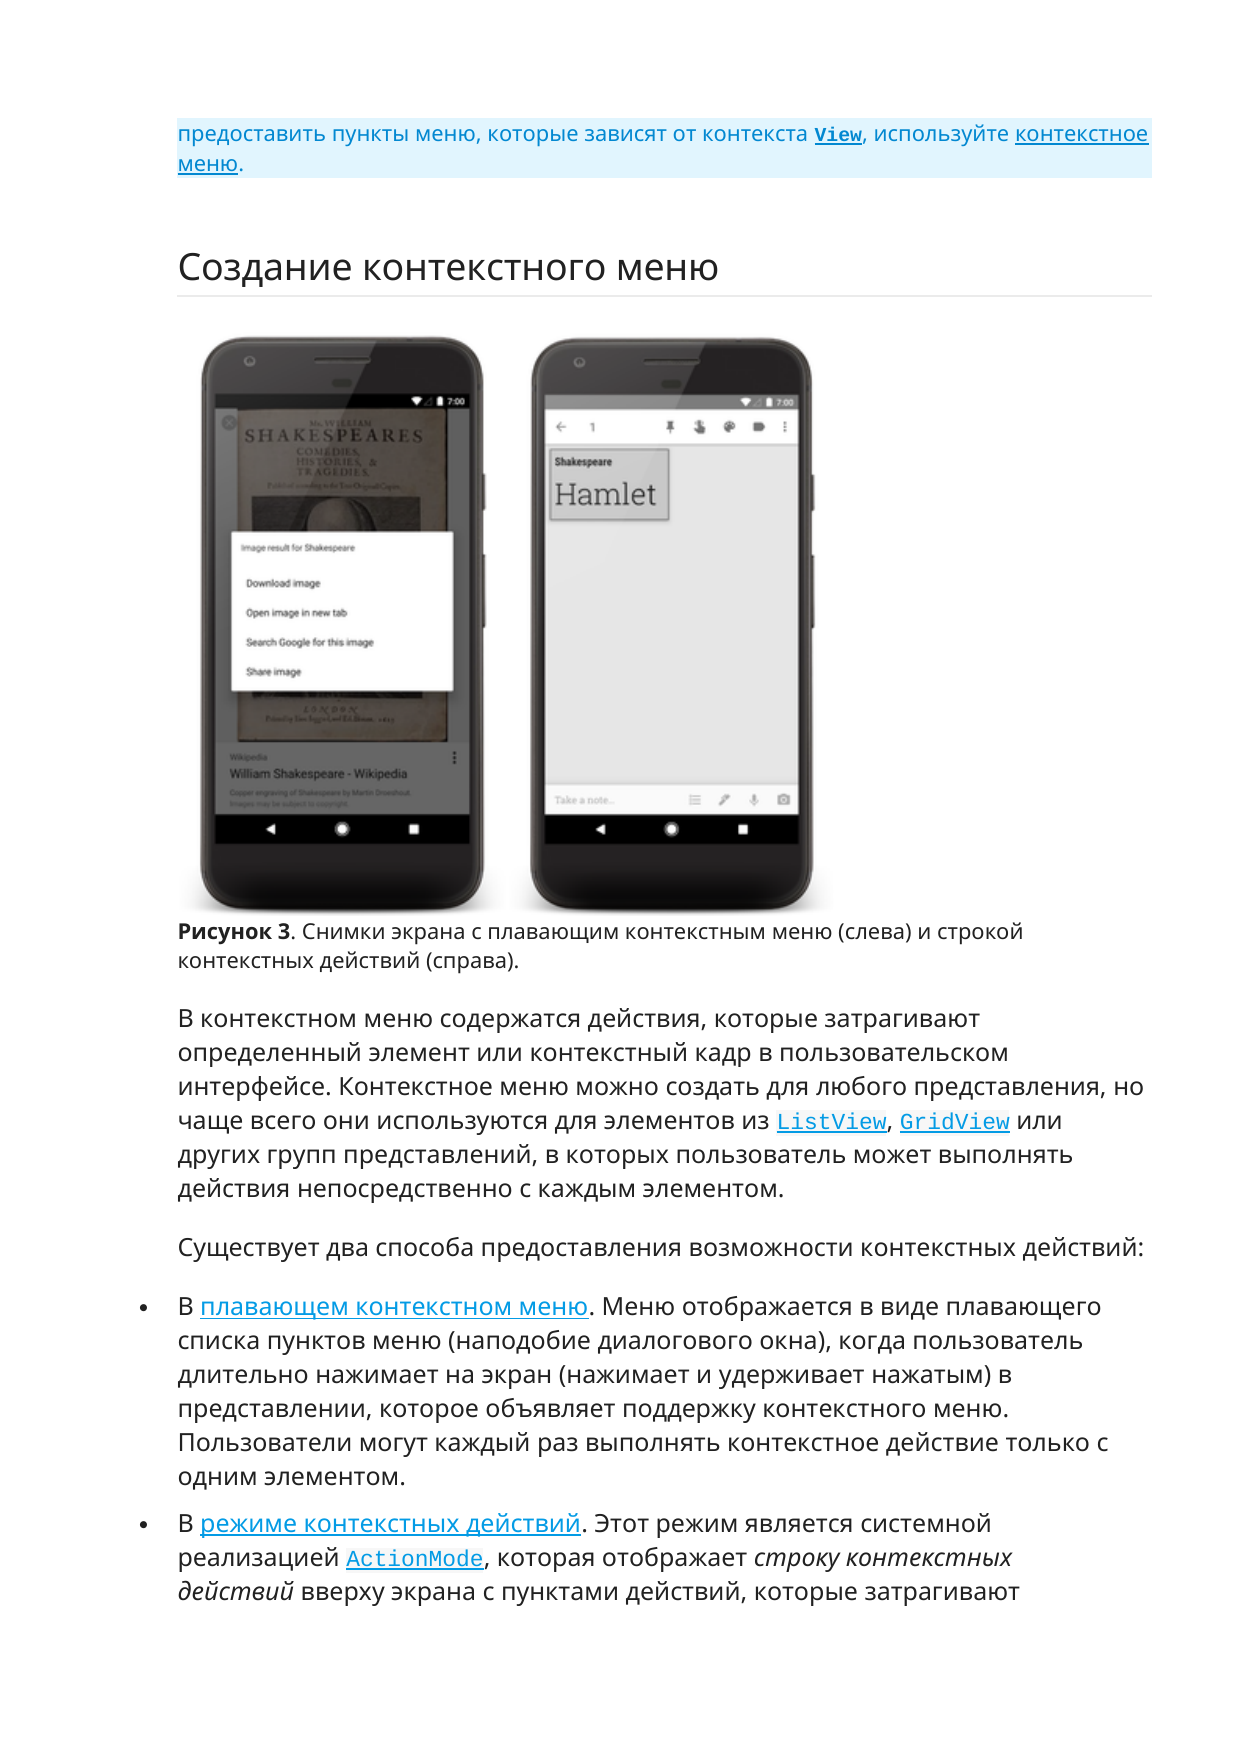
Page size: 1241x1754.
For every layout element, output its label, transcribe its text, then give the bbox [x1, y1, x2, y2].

picture [177, 328, 834, 916]
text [177, 118, 1152, 178]
list В плавающем контекстном меню. Меню отображается в виде плавающего списка пунктов меню (наподобие диалогового окна), когда пользователь длительно нажимает на экран (нажимает и удерживает нажатым) в представлении, которое объявляет поддержку контекстного меню. Пользователи могут каждый раз выполнять контекстное действие только с одним элементом. [140, 1289, 1152, 1493]
text Создание контекстного меню [177, 240, 1152, 295]
text Рисунок 3. Снимки экрана с плавающим контекстным меню (слева) и строкой контекстных действий (справа). [177, 916, 1152, 975]
text В контекстном меню содержатся действия, которые затрагивают определенный элемент или контекстный кадр в пользовательском интерфейсе. Контекстное меню можно создать для любого представления, но чаще всего они используются для элементов из ListView, GridView или других групп представлений, в которых пользователь может выполнять действия непосредственно с каждым элементом. [177, 1000, 1152, 1205]
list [140, 1506, 1152, 1608]
text Существует два способа предоставления возможности контекстных действий: [177, 1230, 1152, 1264]
